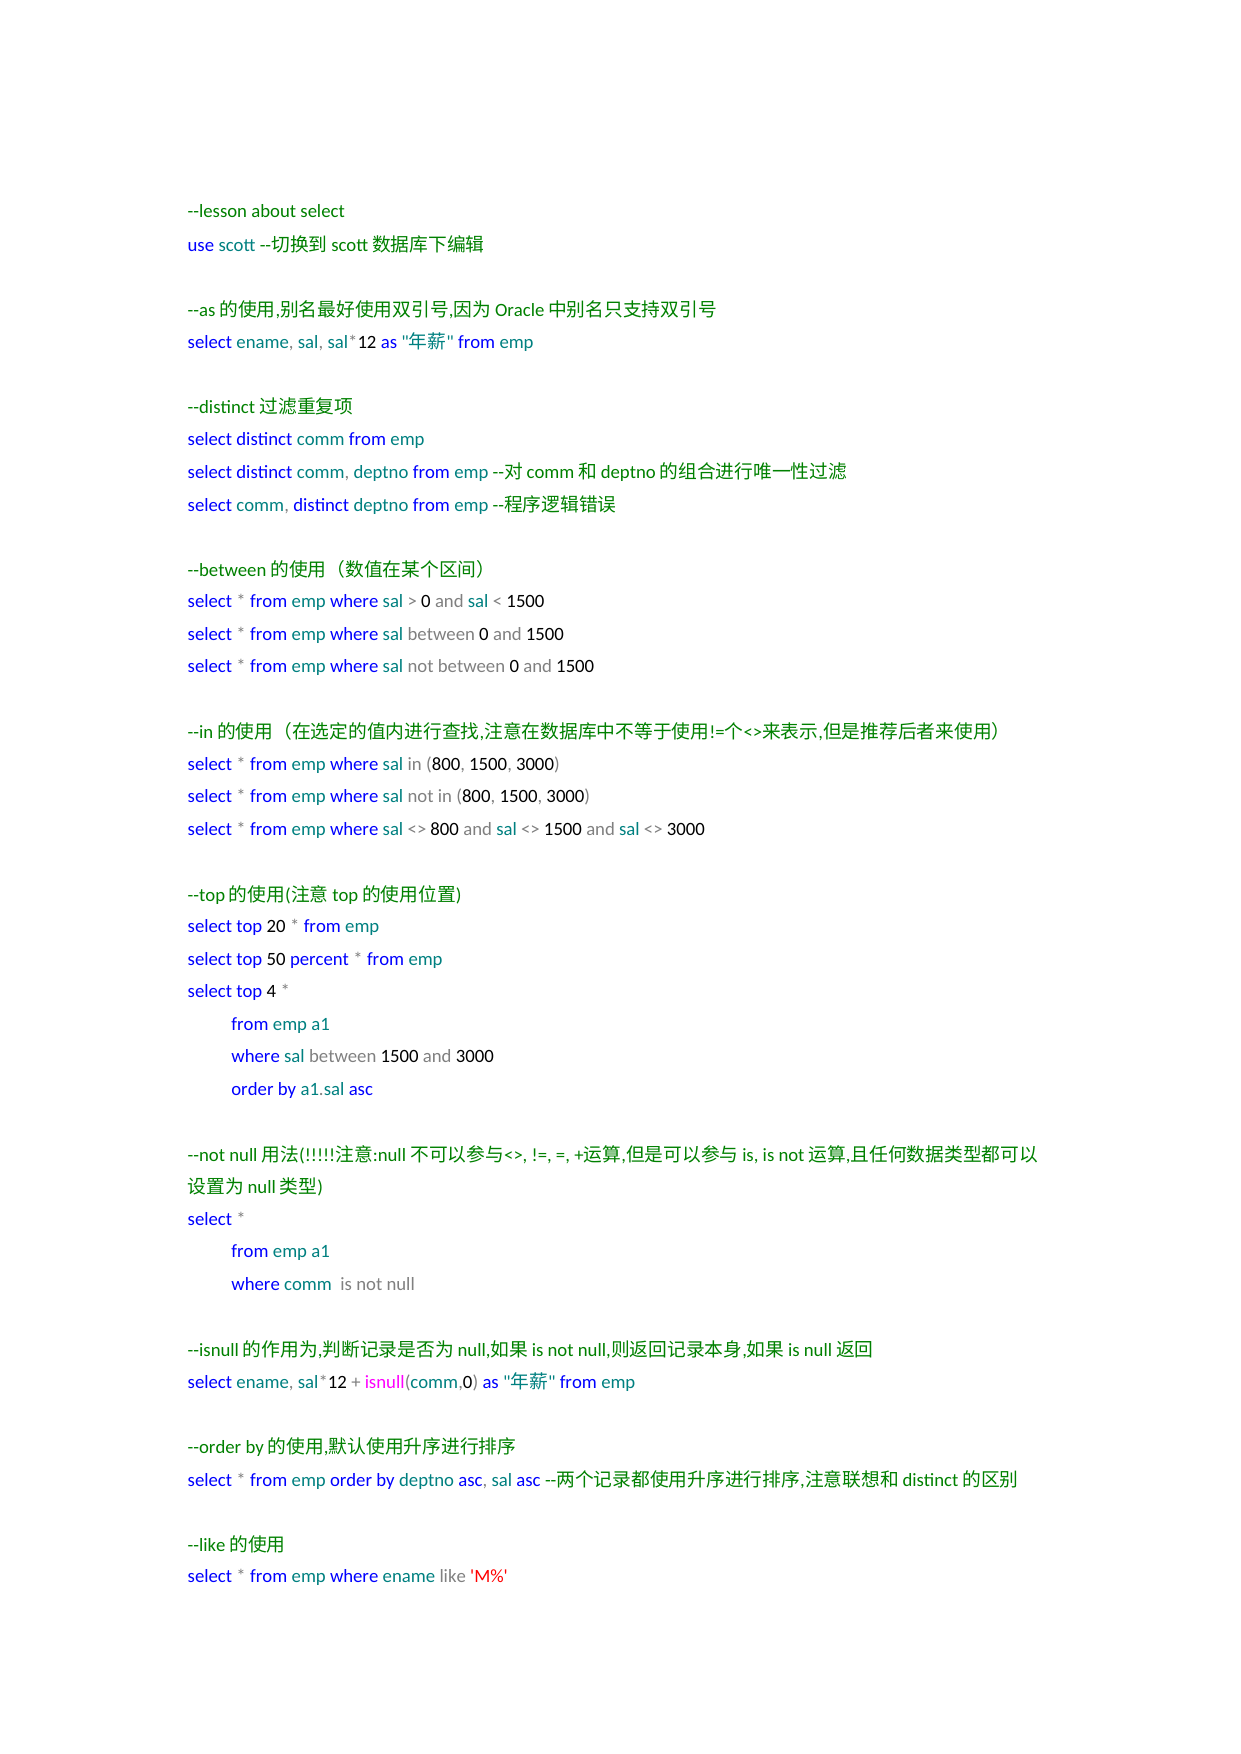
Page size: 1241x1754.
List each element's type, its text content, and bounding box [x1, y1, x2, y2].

text --as的使用,别名最好使用双引号,因为Oracle中别名只支持双引号 [187, 292, 1053, 324]
text select * from emp where sal between 0 and 1500 [187, 617, 1053, 649]
text --top的使用(注意top的使用位置) [187, 877, 1053, 909]
text from emp a1 [187, 1234, 1053, 1267]
text select * from emp order by deptno asc, sal asc --两个记录都使用升序进行排序,注意联想和distinct的区别 [187, 1462, 1053, 1494]
text --distinct 过滤重复项 [187, 389, 1053, 422]
text select ename, sal, sal*12 as "年薪" from emp [187, 324, 1053, 357]
text select top 50 percent * from emp [187, 942, 1053, 974]
text where sal between 1500 and 3000 [187, 1039, 1053, 1072]
text --in的使用（在选定的值内进行查找,注意在数据库中不等于使用!=个<>来表示,但是推荐后者来使用） [187, 714, 1053, 747]
text use scott --切换到scott数据库下编辑 [187, 227, 1053, 259]
text select * from emp where ename like 'M%' [187, 1559, 1053, 1592]
text --lesson about select [187, 194, 1053, 227]
text select * from emp where sal not in (800, 1500, 3000) [187, 779, 1053, 812]
text select comm, distinct deptno from emp --程序逻辑错误 [187, 487, 1053, 519]
text --order by的使用,默认使用升序进行排序 [187, 1429, 1053, 1462]
text select top 4 * [187, 974, 1053, 1007]
text order by a1.sal asc [187, 1072, 1053, 1104]
text --between的使用（数值在某个区间） [187, 552, 1053, 584]
text --isnull的作用为,判断记录是否为null,如果is not null,则返回记录本身,如果is null返回 [187, 1332, 1053, 1364]
text select * [187, 1202, 1053, 1234]
text select * from emp where sal in (800, 1500, 3000) [187, 747, 1053, 779]
text select top 20 * from emp [187, 909, 1053, 942]
text select * from emp where sal > 0 and sal < 1500 [187, 584, 1053, 617]
text select distinct comm, deptno from emp --对comm和deptno的组合进行唯一性过滤 [187, 454, 1053, 487]
text --like的使用 [187, 1527, 1053, 1559]
text select distinct comm from emp [187, 422, 1053, 454]
text select * from emp where sal <> 800 and sal <> 1500 and sal <> 3000 [187, 812, 1053, 844]
text where comm is not null [187, 1267, 1053, 1299]
text select ename, sal*12 + isnull(comm,0) as "年薪" from emp [187, 1364, 1053, 1397]
text --not null用法(!!!!!注意:null 不可以参与<>, !=, =, +运算,但是可以参与is, is not运算,且任何数据类型都可以设置为null类型) [187, 1137, 1053, 1202]
text from emp a1 [187, 1007, 1053, 1039]
text select * from emp where sal not between 0 and 1500 [187, 649, 1053, 682]
